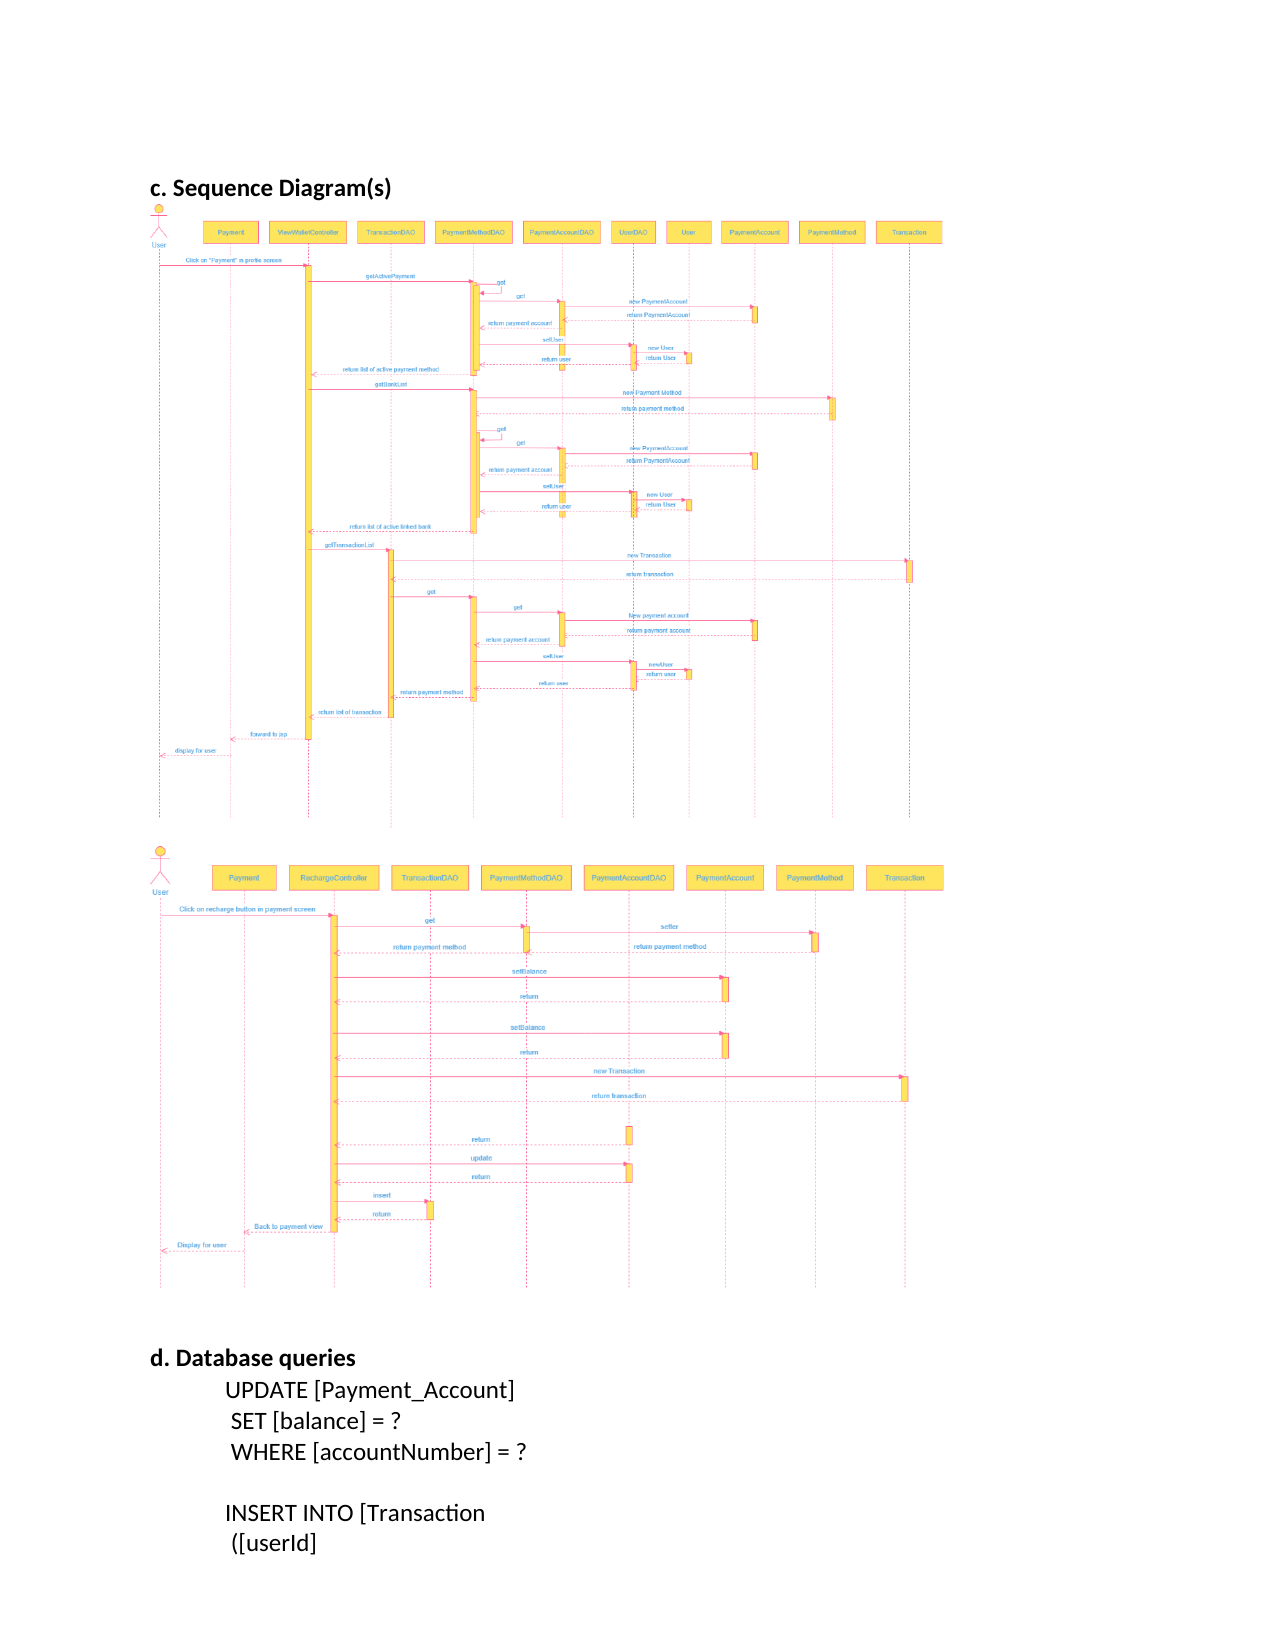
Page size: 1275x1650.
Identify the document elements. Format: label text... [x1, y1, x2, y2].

picture [150, 204, 943, 828]
text SET [balance] = ? [225, 1405, 1125, 1436]
text INSERT INTO [Transaction [225, 1497, 1125, 1527]
text WHERE [accountNumber] = ? [225, 1436, 1125, 1466]
subtitle d. Database queries [150, 1342, 1125, 1372]
text UPDATE [Payment_Account] [225, 1375, 1125, 1405]
picture [150, 846, 944, 1290]
subtitle c. Sequence Diagram(s) [150, 172, 1125, 202]
text ([userId] [225, 1527, 1125, 1558]
